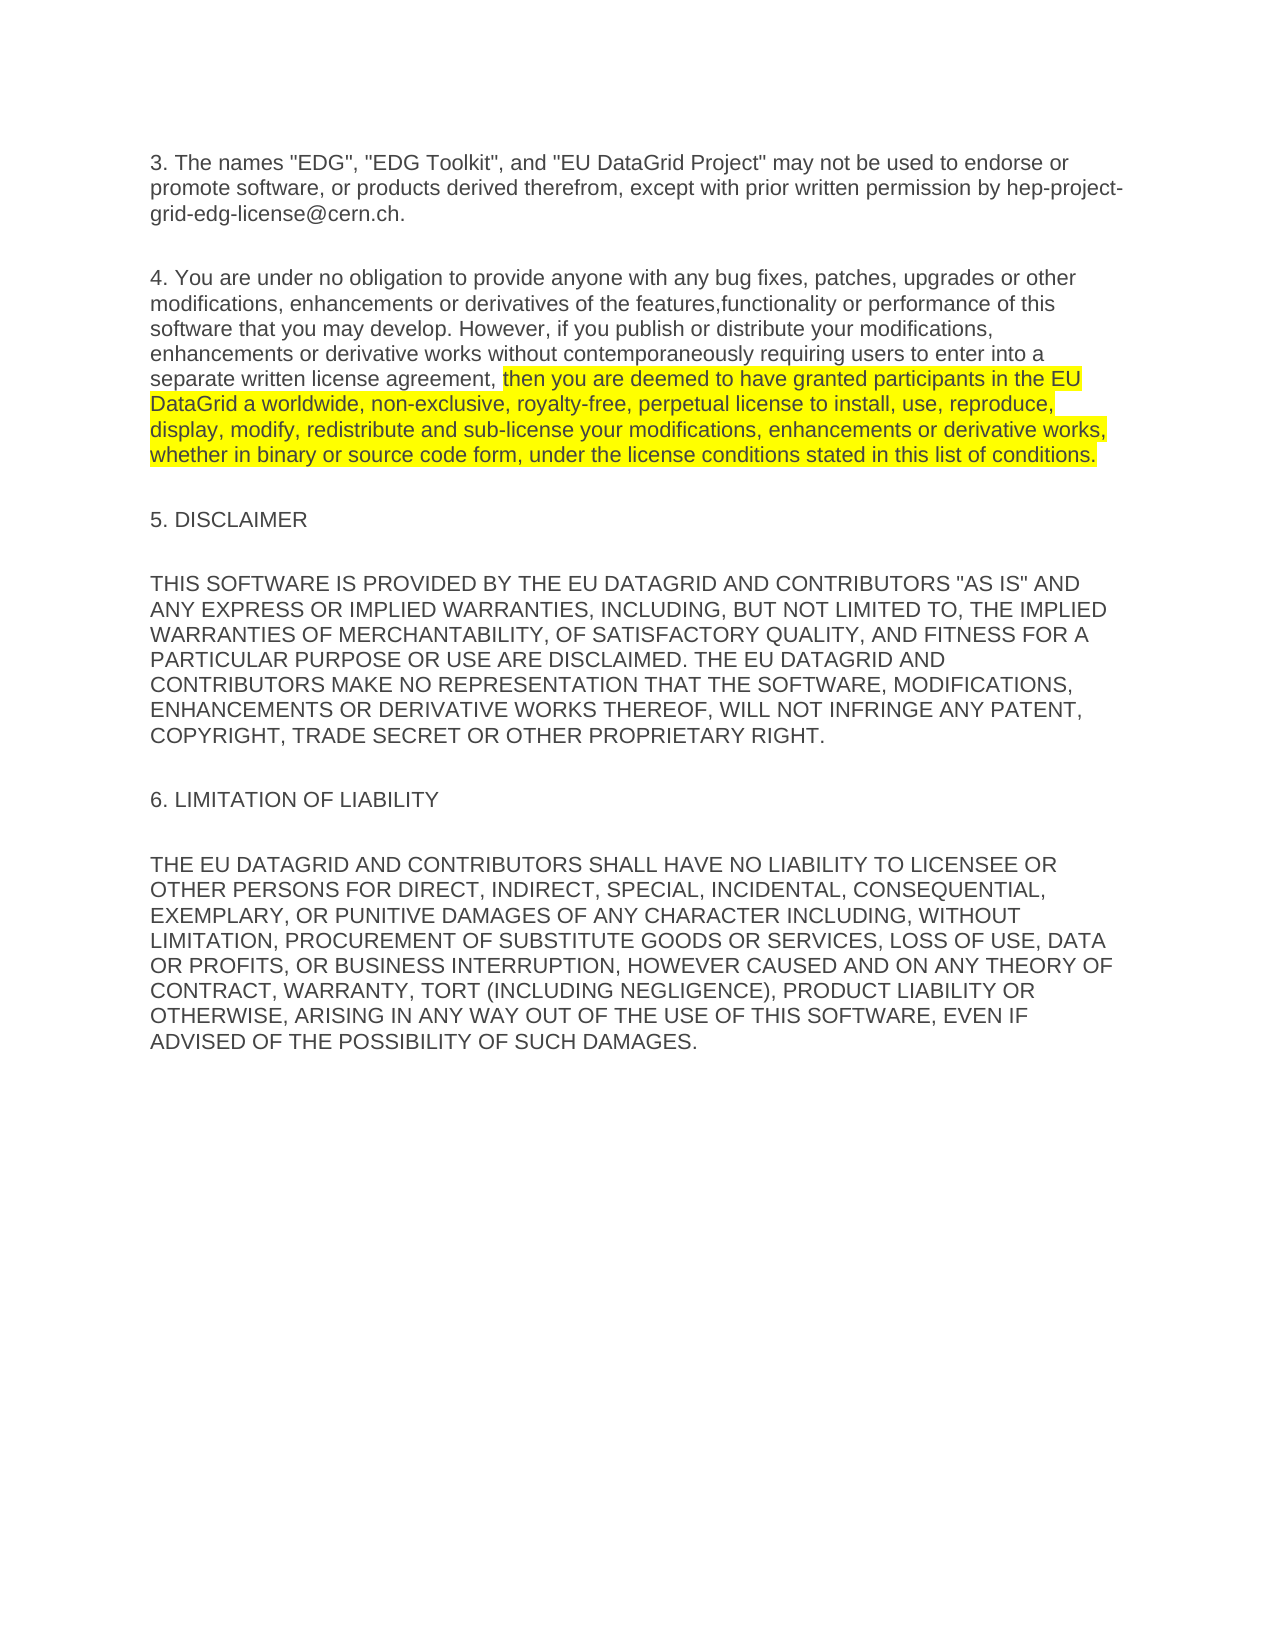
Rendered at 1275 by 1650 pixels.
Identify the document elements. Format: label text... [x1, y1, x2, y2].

text THE EU DATAGRID AND CONTRIBUTORS SHALL HAVE NO LIABILITY TO LICENSEE OR OTHER PERSONS FOR DIRECT, INDIRECT, SPECIAL, INCIDENTAL, CONSEQUENTIAL, EXEMPLARY, OR PUNITIVE DAMAGES OF ANY CHARACTER INCLUDING, WITHOUT LIMITATION, PROCUREMENT OF SUBSTITUTE GOODS OR SERVICES, LOSS OF USE, DATA OR PROFITS, OR BUSINESS INTERRUPTION, HOWEVER CAUSED AND ON ANY THEORY OF CONTRACT, WARRANTY, TORT (INCLUDING NEGLIGENCE), PRODUCT LIABILITY OR OTHERWISE, ARISING IN ANY WAY OUT OF THE USE OF THIS SOFTWARE, EVEN IF ADVISED OF THE POSSIBILITY OF SUCH DAMAGES. [150, 852, 1125, 1054]
text THIS SOFTWARE IS PROVIDED BY THE EU DATAGRID AND CONTRIBUTORS "AS IS" AND ANY EXPRESS OR IMPLIED WARRANTIES, INCLUDING, BUT NOT LIMITED TO, THE IMPLIED WARRANTIES OF MERCHANTABILITY, OF SATISFACTORY QUALITY, AND FITNESS FOR A PARTICULAR PURPOSE OR USE ARE DISCLAIMED. THE EU DATAGRID AND CONTRIBUTORS MAKE NO REPRESENTATION THAT THE SOFTWARE, MODIFICATIONS, ENHANCEMENTS OR DERIVATIVE WORKS THEREOF, WILL NOT INFRINGE ANY PATENT, COPYRIGHT, TRADE SECRET OR OTHER PROPRIETARY RIGHT. [150, 571, 1125, 748]
text 6. LIMITATION OF LIABILITY [150, 787, 1125, 812]
text 3. The names "EDG", "EDG Toolkit", and "EU DataGrid Project" may not be used to endorse or promote software, or products derived therefrom, except with prior written permission by hep-project-grid-edg-license@cern.ch. [150, 150, 1125, 226]
text 4. You are under no obligation to provide anyone with any bug fixes, patches, upgrades or other modifications, enhancements or derivatives of the features,functionality or performance of this software that you may develop. However, if you publish or distribute your modifications, enhancements or derivative works without contemporaneously requiring users to enter into a separate written license agreement, then you are deemed to have granted participants in the EU DataGrid a worldwide, non-exclusive, royalty-free, perpetual license to install, use, reproduce, display, modify, redistribute and sub-license your modifications, enhancements or derivative works, whether in binary or source code form, under the license conditions stated in this list of conditions. [150, 265, 1125, 467]
text 5. DISCLAIMER [150, 506, 1125, 532]
